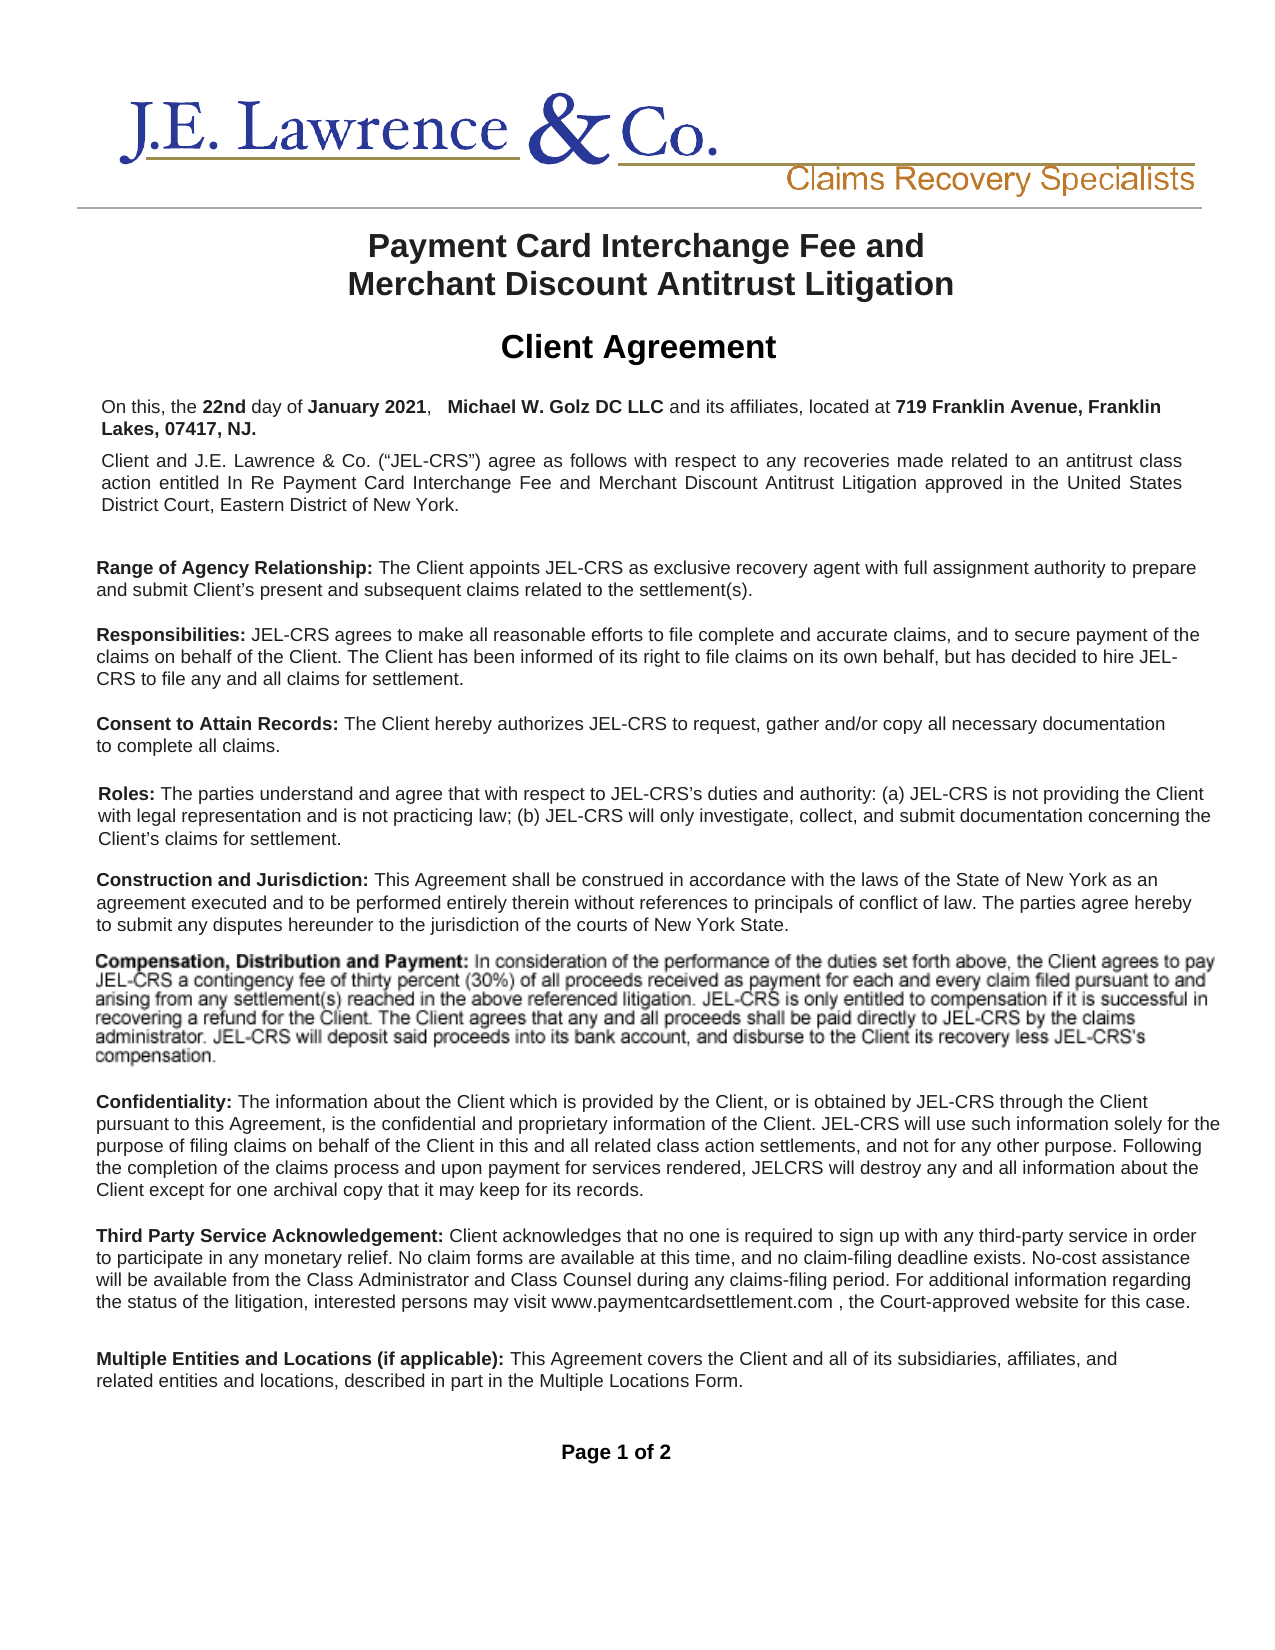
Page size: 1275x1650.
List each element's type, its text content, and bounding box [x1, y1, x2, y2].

picture [238, 101, 507, 150]
text Multiple Entities and Locations (if applicable): This Agreement covers the Client and all of its subsidiaries, affiliates, and related entities and locations, described in part in the Multiple Locations Form. [96, 1347, 1163, 1391]
picture [1041, 165, 1060, 190]
picture [843, 172, 884, 190]
text Roles: The parties understand and agree that with respect to JEL-CRS’s duties and authority: (a) JEL-CRS is not providing the Client with legal representation and is not practicing law; (b) JEL-CRS will only investigate, collect, and submit documentation concerning the Client’s claims for settlement. [98, 783, 1215, 849]
picture [1063, 166, 1119, 196]
picture [1005, 172, 1031, 197]
picture [95, 954, 1215, 1067]
text Client and J.E. Lawrence & Co. (“JEL-CRS”) agree as follows with respect to any recoveries made related to an antitrust class action entitled In Re Payment Card Interchange Fee and Merchant Discount Antitrust Litigation approved in the United States District Court, Eastern District of New York. [101, 450, 1183, 516]
picture [670, 124, 703, 156]
text Page 1 of 2 [215, 1439, 1017, 1463]
picture [787, 165, 809, 190]
text Third Party Service Acknowledgement: Client acknowledges that no one is required to sign up with any third-party service in order to participate in any monetary relief. No claim forms are available at this time, and no claim-filing deadline exists. No-cost assistance will be available from the Class Administrator and Class Counsel during any claims-filing period. For additional information regarding the status of the litigation, interested persons may visit www.paymentcardsettlement.com , the Court-approved website for this case. [96, 1225, 1206, 1313]
picture [817, 172, 834, 190]
text Confidentiality: The information about the Client which is provided by the Client, or is obtained by JEL-CRS through the Client pursuant to this Agreement, is the confidential and proprietary information of the Client. JEL-CRS will use such information solely for the purpose of filing claims on behalf of the Client in this and all related class action settlements, and not for any other purpose. Following the completion of the claims process and upon payment for services rendered, JELCRS will destroy any and all information about the Client except for one archival copy that it may keep for its records. [96, 1091, 1223, 1201]
picture [1154, 166, 1194, 190]
text Construction and Jurisdiction: This Agreement shall be construed in accordance with the laws of the State of New York as an agreement executed and to be performed entirely therein without references to principals of conflict of law. The parties agree hereby to submit any disputes hereunder to the jurisdiction of the courts of New York State. [96, 869, 1196, 935]
text Responsibilities: JEL-CRS agrees to make all reasonable efforts to file complete and accurate claims, and to secure payment of the claims on behalf of the Client. The Client has been informed of its right to file claims on its own behalf, but has decided to hire JEL-CRS to file any and all claims for settlement. [96, 624, 1201, 690]
text On this, the 22nd day of January 2021, Michael W. Golz DC LLC and its affiliates, located at 719 Franklin Avenue, Franklin Lakes, 07417, NJ. [101, 396, 1183, 439]
text Range of Agency Relationship: The Client appoints JEL-CRS as exclusive recovery agent with full assignment authority to prepare and submit Client’s present and subsequent claims related to the settlement(s). [96, 557, 1216, 601]
text Client Agreement [39, 327, 1237, 365]
text Consent to Attain Records: The Client hereby authorizes JEL-CRS to request, gather and/or copy all necessary documentation to complete all claims. [96, 713, 1169, 757]
picture [1121, 172, 1138, 190]
text Payment Card Interchange Fee and Merchant Discount Antitrust Litigation [64, 226, 1237, 303]
